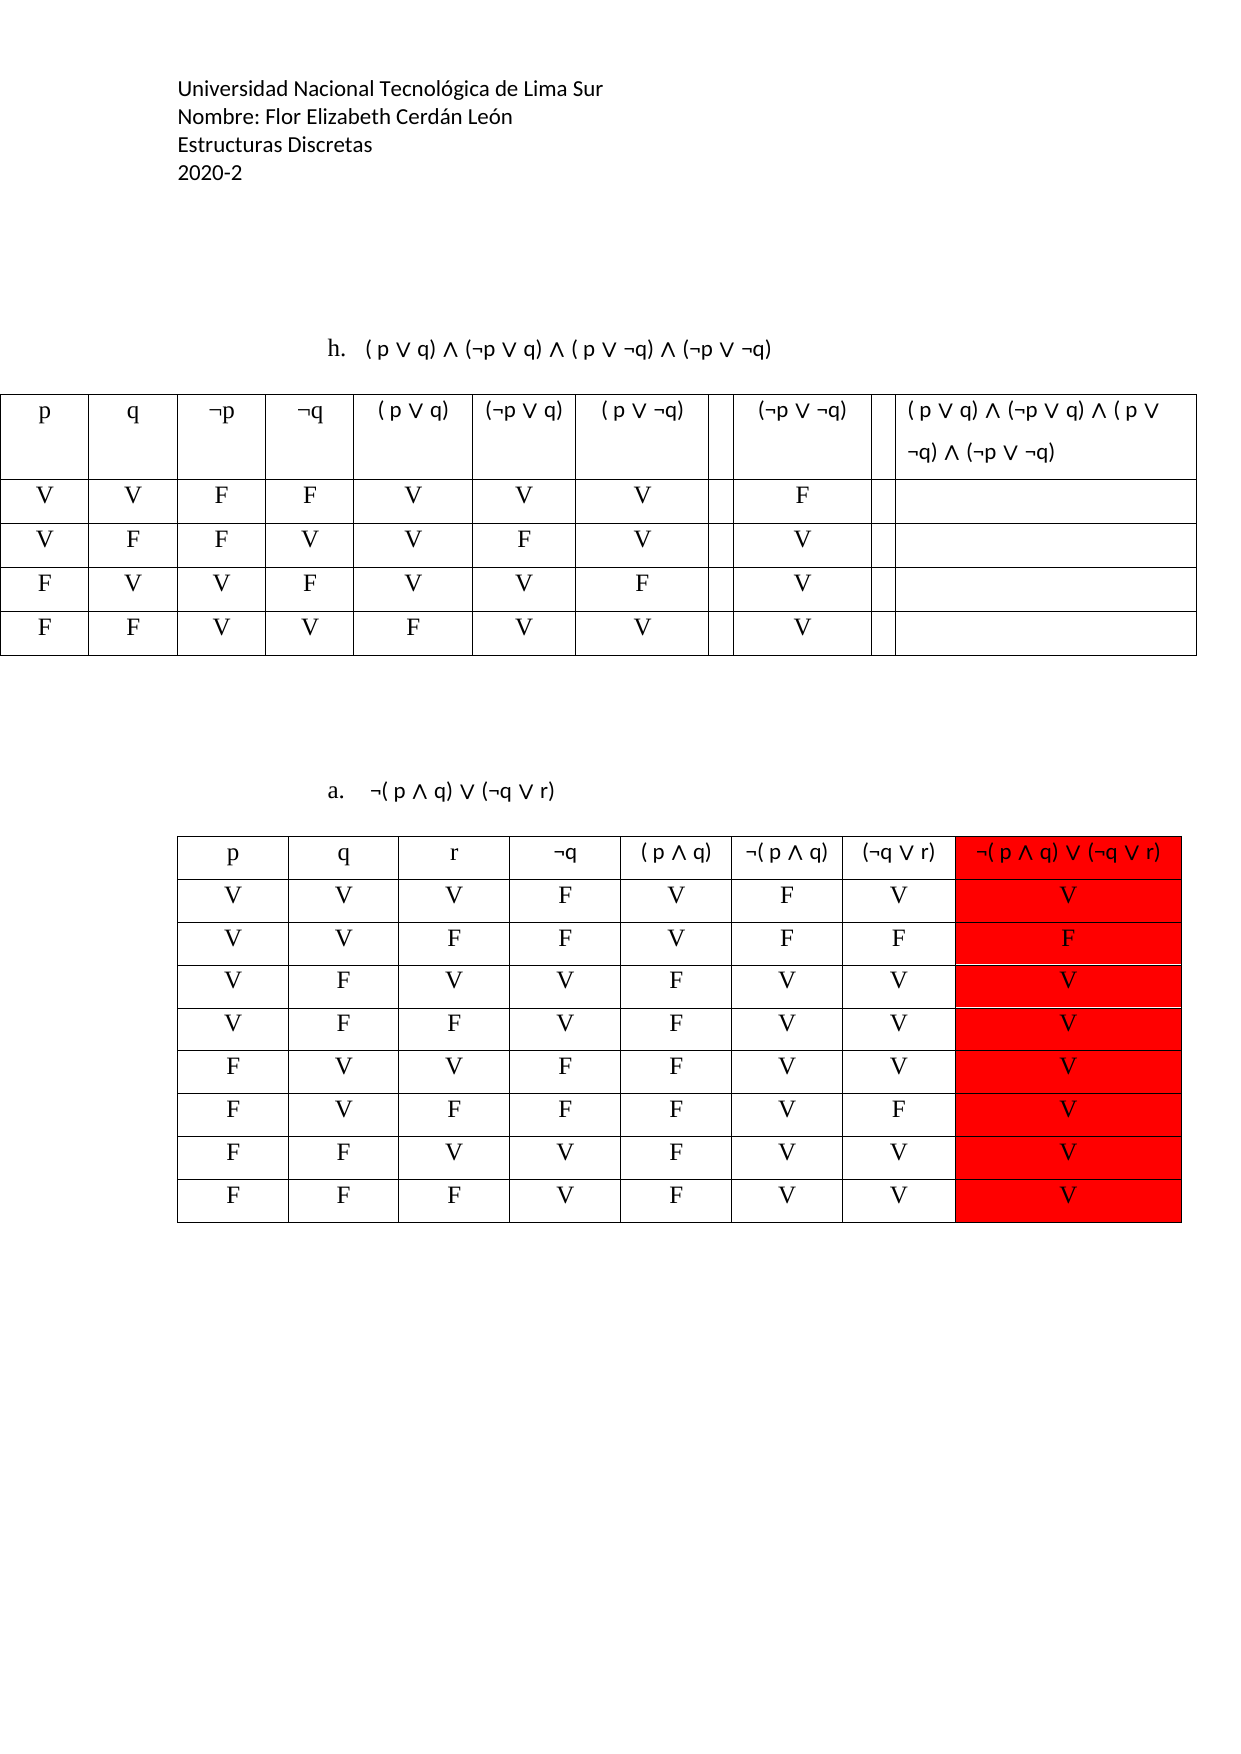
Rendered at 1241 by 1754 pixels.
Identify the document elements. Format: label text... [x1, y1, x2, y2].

table_cell V [399, 880, 509, 922]
table_cell V [178, 1009, 288, 1050]
table_cell F [266, 568, 353, 611]
table_cell F [843, 1094, 955, 1136]
table_cell F [178, 1051, 288, 1093]
table_cell V [266, 524, 353, 567]
table_cell [896, 524, 1196, 567]
table_header [872, 395, 895, 479]
table_cell V [289, 1094, 398, 1136]
table_cell V [1, 480, 88, 523]
table_cell F [89, 524, 177, 567]
table_header (¬q ∨ r) [843, 837, 955, 879]
table_cell F [289, 1180, 398, 1222]
table_cell F [510, 1094, 620, 1136]
table_cell F [510, 1051, 620, 1093]
table_cell V [473, 568, 575, 611]
table_cell F [510, 880, 620, 922]
table_cell V [734, 524, 871, 567]
table_cell V [843, 1051, 955, 1093]
table_cell [872, 568, 895, 611]
table_header q [89, 395, 177, 479]
table_cell V [732, 966, 842, 1007]
table_cell V [473, 612, 575, 655]
table_cell F [1, 568, 88, 611]
table_cell V [956, 1137, 1181, 1179]
table_header r [399, 837, 509, 879]
table_cell V [734, 568, 871, 611]
table_cell F [732, 923, 842, 964]
table_header (¬p ∨ q) [473, 395, 575, 479]
list ¬( p ∧ q) ∨ (¬q ∨ r) [327, 776, 1063, 804]
table_header ¬( p ∧ q) [732, 837, 842, 879]
table_header ¬q [266, 395, 353, 479]
table_cell V [576, 524, 708, 567]
table_cell [896, 568, 1196, 611]
table_cell F [1, 612, 88, 655]
table_cell F [354, 612, 472, 655]
table_cell F [178, 524, 265, 567]
table_cell [709, 568, 733, 611]
table_cell V [289, 1051, 398, 1093]
table_cell V [956, 966, 1181, 1007]
table_cell V [354, 524, 472, 567]
table_cell V [956, 1180, 1181, 1222]
table_header ¬q [510, 837, 620, 879]
table_cell V [732, 1094, 842, 1136]
table_header ( p ∧ q) [621, 837, 731, 879]
table_cell V [843, 1180, 955, 1222]
table_cell V [732, 1137, 842, 1179]
table_cell F [178, 480, 265, 523]
table_header ¬p [178, 395, 265, 479]
table_cell [709, 480, 733, 523]
table_cell V [1, 524, 88, 567]
table_header ( p ∨ q) ∧ (¬p ∨ q) ∧ ( p ∨ ¬q) ∧ (¬p ∨ ¬q) [896, 395, 1196, 479]
table_header ¬( p ∧ q) ∨ (¬q ∨ r) [956, 837, 1181, 879]
table_cell F [178, 1180, 288, 1222]
table_cell [872, 524, 895, 567]
table_cell F [621, 1094, 731, 1136]
table_cell V [843, 880, 955, 922]
table_cell V [843, 1137, 955, 1179]
table_cell V [510, 966, 620, 1007]
table_cell V [956, 1094, 1181, 1136]
table_cell F [621, 1051, 731, 1093]
table_cell F [576, 568, 708, 611]
table_cell V [956, 1009, 1181, 1050]
table_cell V [732, 1009, 842, 1050]
table_cell F [89, 612, 177, 655]
table_cell F [621, 1180, 731, 1222]
table_header ( p ∨ ¬q) [576, 395, 708, 479]
table_cell V [473, 480, 575, 523]
table_cell V [399, 966, 509, 1007]
table_cell F [399, 1180, 509, 1222]
table_cell V [178, 966, 288, 1007]
table_cell F [266, 480, 353, 523]
table_cell [872, 480, 895, 523]
table_cell F [621, 966, 731, 1007]
table_header [709, 395, 733, 479]
table_cell F [621, 1137, 731, 1179]
table_cell V [510, 1009, 620, 1050]
table_cell [896, 480, 1196, 523]
table_cell F [843, 923, 955, 964]
table_header p [1, 395, 88, 479]
table_cell F [178, 1137, 288, 1179]
table_cell F [399, 923, 509, 964]
table_cell V [178, 880, 288, 922]
table_cell V [843, 1009, 955, 1050]
table_cell V [89, 480, 177, 523]
table_cell V [354, 480, 472, 523]
table_cell V [576, 480, 708, 523]
table_cell F [510, 923, 620, 964]
table_cell V [732, 1051, 842, 1093]
table_cell V [178, 568, 265, 611]
table_cell V [399, 1051, 509, 1093]
table_cell V [266, 612, 353, 655]
table_header ( p ∨ q) [354, 395, 472, 479]
table_cell V [621, 880, 731, 922]
table_cell F [289, 1137, 398, 1179]
table_cell F [473, 524, 575, 567]
list ( p ∨ q) ∧ (¬p ∨ q) ∧ ( p ∨ ¬q) ∧ (¬p ∨ ¬q) [327, 333, 1063, 362]
table_cell V [734, 612, 871, 655]
table_cell [709, 612, 733, 655]
table_cell V [354, 568, 472, 611]
table_cell F [399, 1094, 509, 1136]
table_cell V [89, 568, 177, 611]
table_header p [178, 837, 288, 879]
table_cell F [289, 966, 398, 1007]
table_cell F [734, 480, 871, 523]
table_cell V [621, 923, 731, 964]
table_cell V [956, 880, 1181, 922]
table_cell F [732, 880, 842, 922]
table_cell F [621, 1009, 731, 1050]
table_cell V [178, 923, 288, 964]
table_cell F [399, 1009, 509, 1050]
table_cell V [510, 1180, 620, 1222]
table_cell V [732, 1180, 842, 1222]
table_cell F [178, 1094, 288, 1136]
table_cell [896, 612, 1196, 655]
table_header (¬p ∨ ¬q) [734, 395, 871, 479]
table_cell V [956, 1051, 1181, 1093]
table_cell V [178, 612, 265, 655]
table_cell V [289, 880, 398, 922]
table_cell V [510, 1137, 620, 1179]
table_cell F [956, 923, 1181, 964]
table_cell V [843, 966, 955, 1007]
table_cell [709, 524, 733, 567]
table_cell V [289, 923, 398, 964]
table_header q [289, 837, 398, 879]
table_cell V [576, 612, 708, 655]
table_cell F [289, 1009, 398, 1050]
table_cell V [399, 1137, 509, 1179]
table_cell [872, 612, 895, 655]
